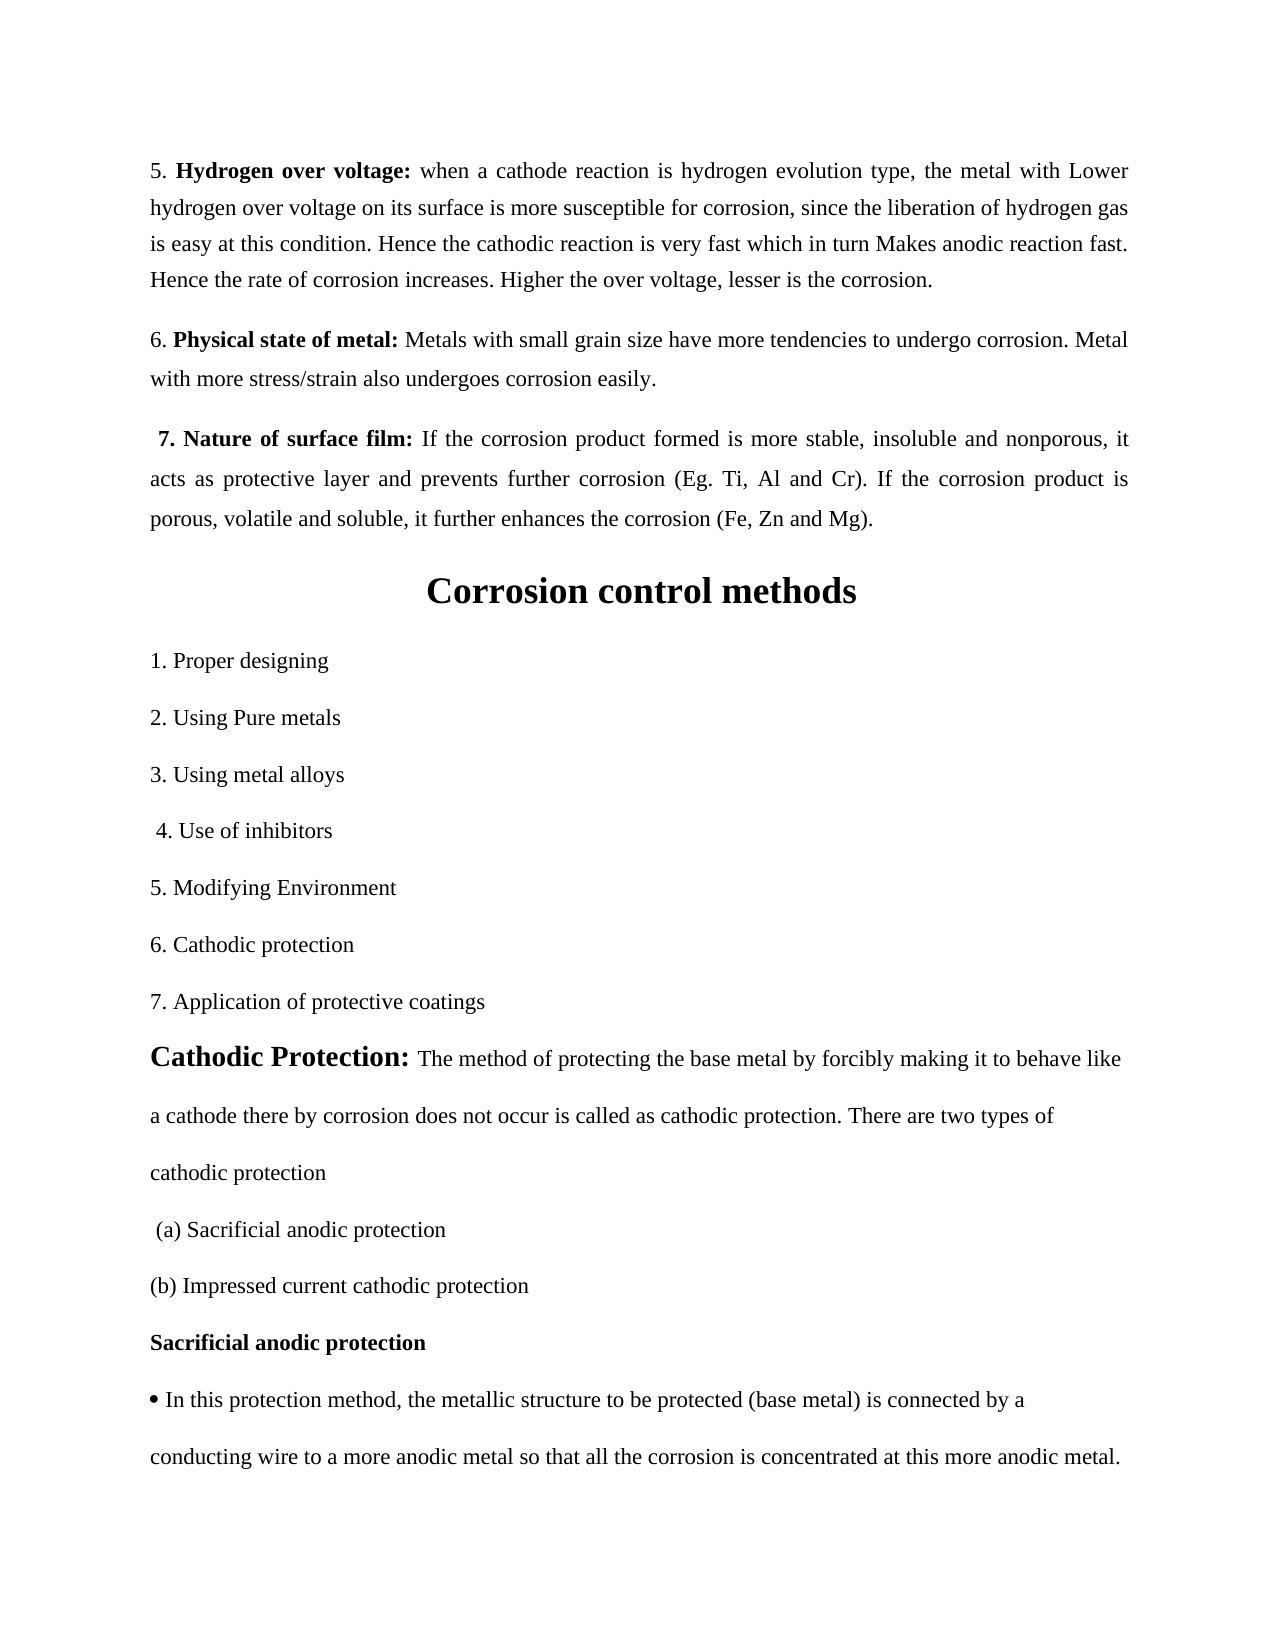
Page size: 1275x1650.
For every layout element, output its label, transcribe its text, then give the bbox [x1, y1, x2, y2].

text 7. Nature of surface film: If the corrosion product formed is more stable, insoluble and nonporous, it acts as protective layer and prevents further corrosion (Eg. Ti, Al and Cr). If the corrosion product is porous, volatile and soluble, it further enhances the corrosion (Fe, Zn and Mg). [150, 415, 1131, 534]
text 1. Proper designing 2. Using Pure metals 3. Using metal alloys 4. Use of inhibitors 5. Modifying Environment 6. Cathodic protection 7. Application of protective coatings Cathodic Protection: The method of protecting the base metal by forcibly making it to behave like a cathode there by corrosion does not occur is called as cathodic protection. There are two types of cathodic protection (a) Sacrificial anodic protection (b) Impressed current cathodic protection Sacrificial anodic protection  In this protection method, the metallic structure to be protected (base metal) is connected by a conducting wire to a more anodic metal so that all the corrosion is concentrated at this more anodic metal. [150, 623, 1133, 1476]
text Corrosion control methods [150, 570, 1133, 612]
text 5. Hydrogen over voltage: when a cathode reaction is hydrogen evolution type, the metal with Lower hydrogen over voltage on its surface is more susceptible for corrosion, since the liberation of hydrogen gas is easy at this condition. Hence the cathodic reaction is very fast which in turn Makes anodic reaction fast. Hence the rate of corrosion increases. Higher the over voltage, lesser is the corrosion. [150, 150, 1130, 294]
text 6. Physical state of metal: Metals with small grain size have more tendencies to undergo corrosion. Metal with more stress/strain also undergoes corrosion easily. [150, 316, 1133, 394]
